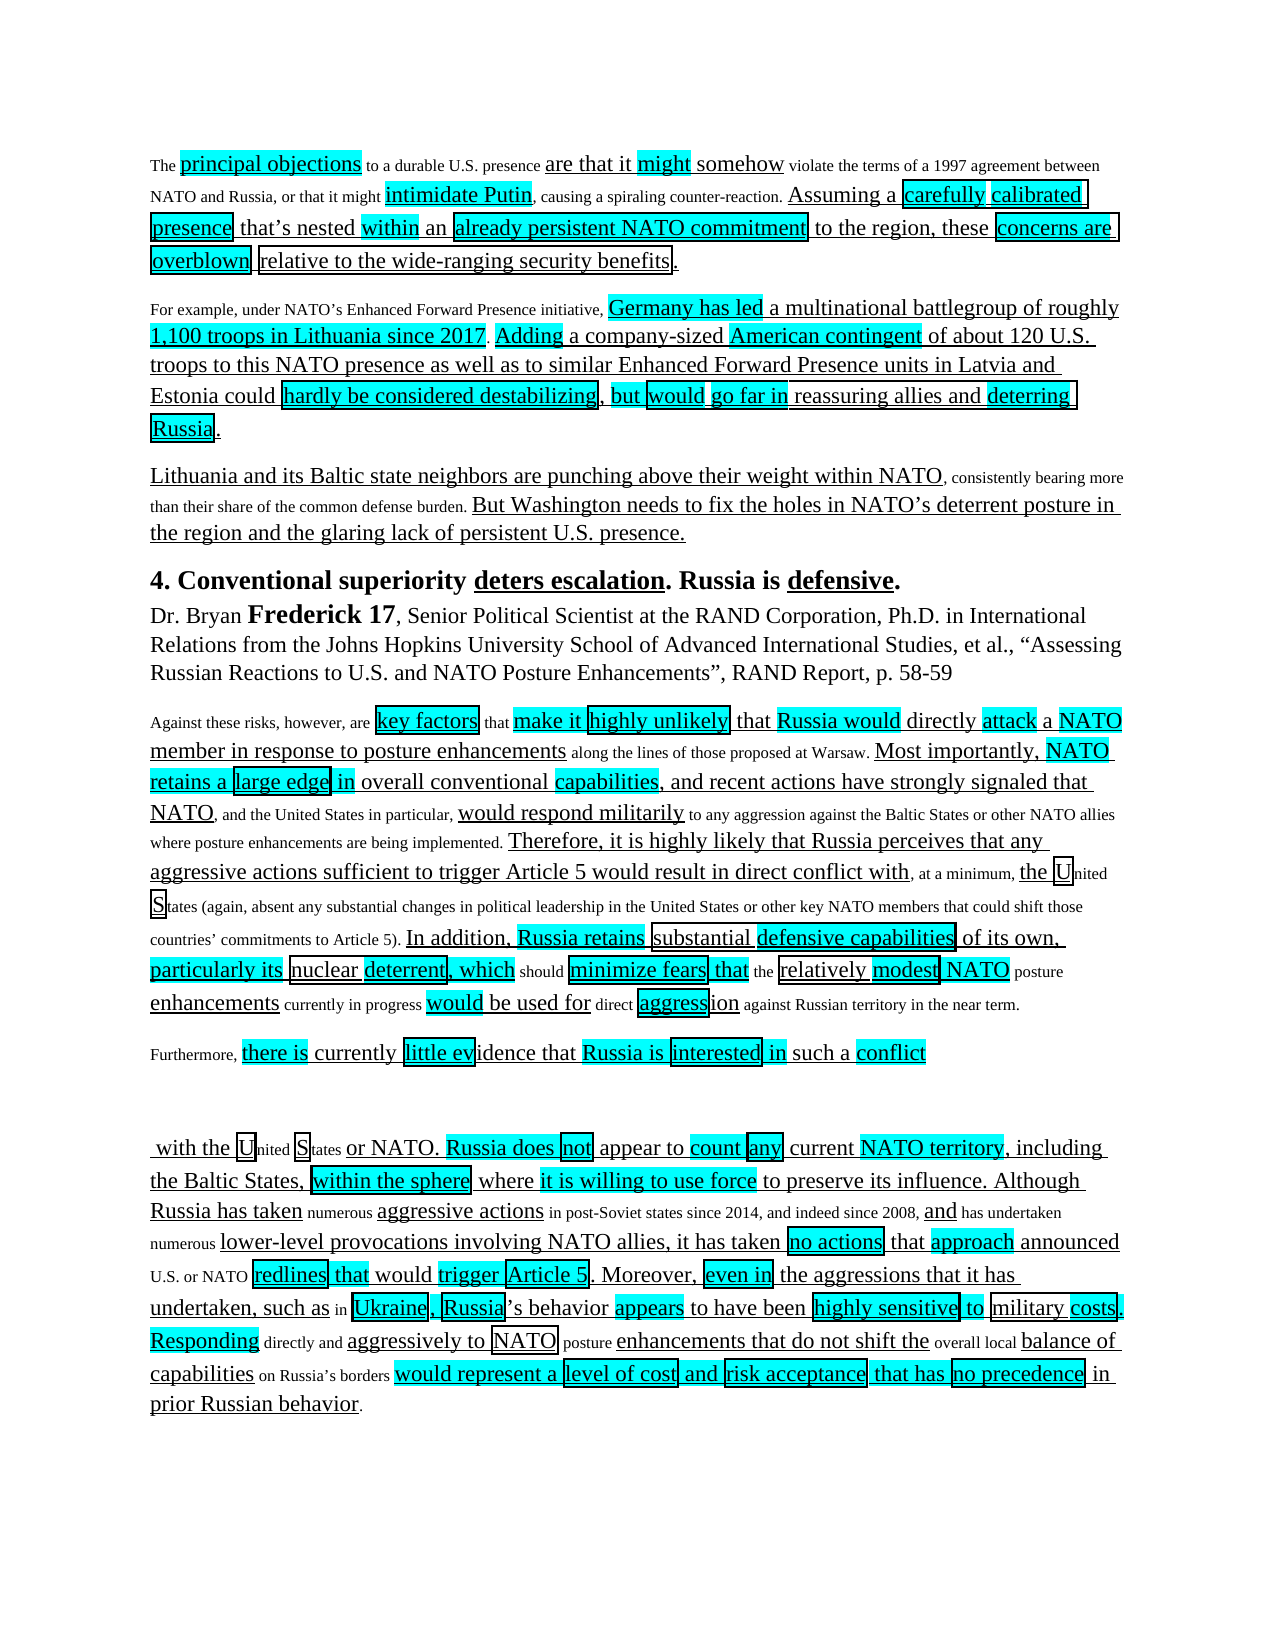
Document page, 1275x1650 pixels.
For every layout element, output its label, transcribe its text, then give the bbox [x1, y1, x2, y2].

text Furthermore, there is currently little evidence that Russia is interested in such a conflict [150, 1037, 403, 1067]
text For example, under NATO’s Enhanced Forward Presence initiative, Germany has led a multinational battlegroup of roughly 1,100 troops in Lithuania since 2017. Adding a company-sized American contingent of about 120 U.S. troops to this NATO presence as well as to similar Enhanced Forward Presence units in Latvia and Estonia could hardly be considered destabilizing, but would go far in reassuring allies and deterring Russia. [150, 294, 1125, 443]
text The principal objections to a durable U.S. presence are that it might somehow violate the terms of a 1997 agreement between NATO and Russia, or that it might intimidate Putin, causing a spiraling counter-reaction. Assuming a carefully calibrated presence that’s nested within an already persistent NATO commitment to the region, these concerns are overblown relative to the wide-ranging security benefits. [150, 150, 1125, 275]
subtitle 4. Conventional superiority deters escalation. Russia is defensive. [150, 564, 1125, 595]
text with the United States or NATO. Russia does not appear to count any current NATO territory, including the Baltic States, within the sphere where it is willing to use force to preserve its influence. Although Russia has taken numerous aggressive actions in post-Soviet states since 2014, and indeed since 2008, and has undertaken numerous lower-level provocations involving NATO allies, it has taken no actions that approach announced U.S. or NATO redlines that would trigger Article 5. Moreover, even in the aggressions that it has undertaken, such as in Ukraine, Russia’s behavior appears to have been highly sensitive to military costs. Responding directly and aggressively to NATO posture enhancements that do not shift the overall local balance of capabilities on Russia’s borders would represent a level of cost and risk acceptance that has no precedence in prior Russian behavior. [150, 1132, 1125, 1417]
text Lithuania and its Baltic state neighbors are punching above their weight within NATO, consistently bearing more than their share of the common defense burden. But Washington needs to fix the holes in NATO’s deterrent posture in the region and the glaring lack of persistent U.S. presence. [150, 462, 1125, 546]
text Dr. Bryan Frederick 17, Senior Political Scientist at the RAND Corporation, Ph.D. in International Relations from the Johns Hopkins University School of Advanced International Studies, et al., “Assessing Russian Reactions to U.S. and NATO Posture Enhancements”, RAND Report, p. 58-59 [150, 598, 1125, 686]
text Furthermore, there is currently little evidence that Russia is interested in such a conflict [763, 1037, 1125, 1067]
text Against these risks, however, are key factors that make it highly unlikely that Russia would directly attack a NATO member in response to posture enhancements along the lines of those proposed at Warsaw. Most importantly, NATO retains a large edge in overall conventional capabilities, and recent actions have strongly signaled that NATO, and the United States in particular, would respond militarily to any aggression against the Baltic States or other NATO allies where posture enhancements are being implemented. Therefore, it is highly likely that Russia perceives that any aggressive actions sufficient to trigger Article 5 would result in direct conflict with, at a minimum, the United States (again, absent any substantial changes in political leadership in the United States or other key NATO members that could shift those countries’ commitments to Article 5). In addition, Russia retains substantial defensive capabilities of its own, particularly its nuclear deterrent, which should minimize fears that the relatively modest NATO posture enhancements currently in progress would be used for direct aggression against Russian territory in the near term. [150, 704, 1125, 1018]
